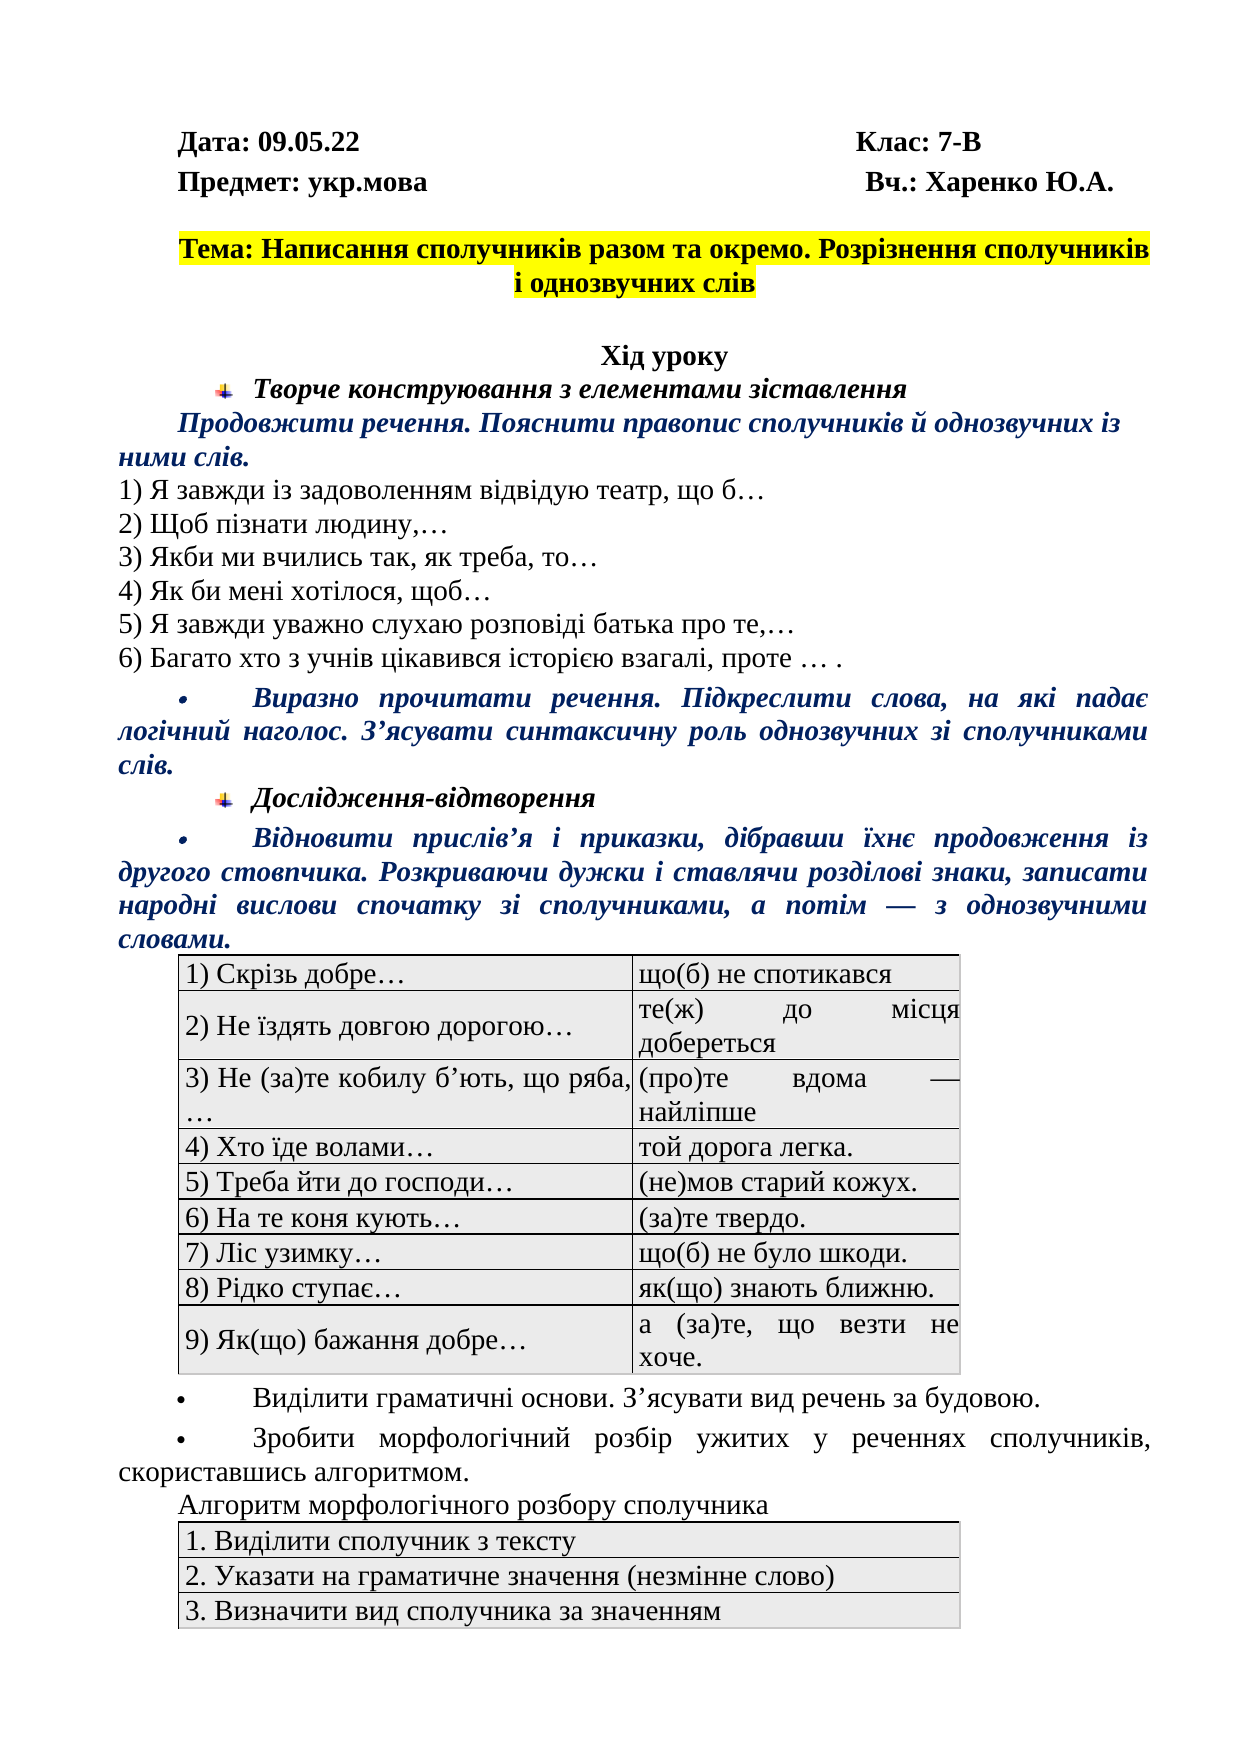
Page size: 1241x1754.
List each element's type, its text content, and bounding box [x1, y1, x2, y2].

picture [215, 791, 233, 808]
list Виділити граматичні основи. З’ясувати вид речень за будовою. [118, 1381, 1152, 1414]
table_cell 9) Як(що) бажання добре… [179, 1306, 632, 1373]
table_cell те(ж) до місця добереться [633, 991, 959, 1058]
table_cell 5) Треба йти до господи… [179, 1164, 632, 1198]
table_cell 8) Рідко ступає… [179, 1270, 632, 1304]
list Творче конструювання з елементами зіставлення [215, 372, 1152, 405]
table_cell 4) Хто їде волами… [179, 1129, 632, 1163]
table_cell 6) На те коня кують… [179, 1200, 632, 1233]
table_cell (не)мов старий кожух. [633, 1164, 959, 1198]
text Дата: 09.05.22 Клас: 7-В [118, 124, 1152, 158]
text Тема: Написання сполучників разом та окремо. Розрізнення сполучників і однозвучних слів [118, 231, 514, 298]
text Алгоритм морфологічного розбору сполучника [118, 1487, 1152, 1521]
table_cell як(що) знають ближню. [633, 1270, 959, 1304]
list Виразно прочитати речення. Підкреслити слова, на які падає логічний наголос. З’ясувати синтаксичну роль однозвучних зі сполучниками слів. [118, 680, 1152, 780]
text Предмет: укр.мова Вч.: Харенко Ю.А. [118, 164, 1152, 198]
table_cell 7) Ліс узимку… [179, 1235, 632, 1269]
picture [215, 382, 233, 399]
table_cell що(б) не було шкоди. [633, 1235, 959, 1269]
list Дослідження-відтворення [215, 780, 1152, 814]
list Відновити прислів’я і приказки, дібравши їхнє продовження із другого стовпчика. Розкриваючи дужки і ставлячи розділові знаки, записати народні вислови спочатку зі сполучниками, а потім — з однозвучними словами. [118, 820, 1152, 954]
table_cell (за)те твердо. [633, 1200, 959, 1233]
table_cell 3) Не (за)те кобилу б’ють, що ряба,… [179, 1060, 632, 1127]
table_header 1) Скрізь добре… [179, 956, 632, 990]
text Продовжити речення. Пояснити правопис сполучників й однозвучних із ними слів. 1) Я завжди із задоволенням відвідую театр, що б… 2) Щоб пізнати людину,… 3) Якби ми вчились так, як треба, то… 4) Як би мені хотілося, щоб… 5) Я завжди уважно слухаю розповіді батька про те,… 6) Багато хто з учнів цікавився історією взагалі, проте … . [118, 405, 1152, 673]
list Зробити морфологічний розбір ужитих у реченнях сполучників, скориставшись алгоритмом. [118, 1420, 1152, 1487]
table_cell 2) Не їздять довгою дорогою… [179, 991, 632, 1058]
table_header 1. Виділити сполучник з тексту [179, 1523, 959, 1556]
table_cell а (за)те, що везти не хоче. [633, 1306, 959, 1373]
table_cell (про)те вдома — найліпше [633, 1060, 959, 1127]
table_cell 3. Визначити вид сполучника за значенням [179, 1593, 959, 1627]
text Тема: Написання сполучників разом та окремо. Розрізнення сполучників і однозвучних слів [756, 231, 1152, 298]
text Хід уроку [118, 338, 1152, 372]
table_cell 2. Указати на граматичне значення (незмінне слово) [179, 1558, 959, 1592]
table_header що(б) не спотикався [633, 956, 959, 990]
table_cell той дорога легка. [633, 1129, 959, 1163]
